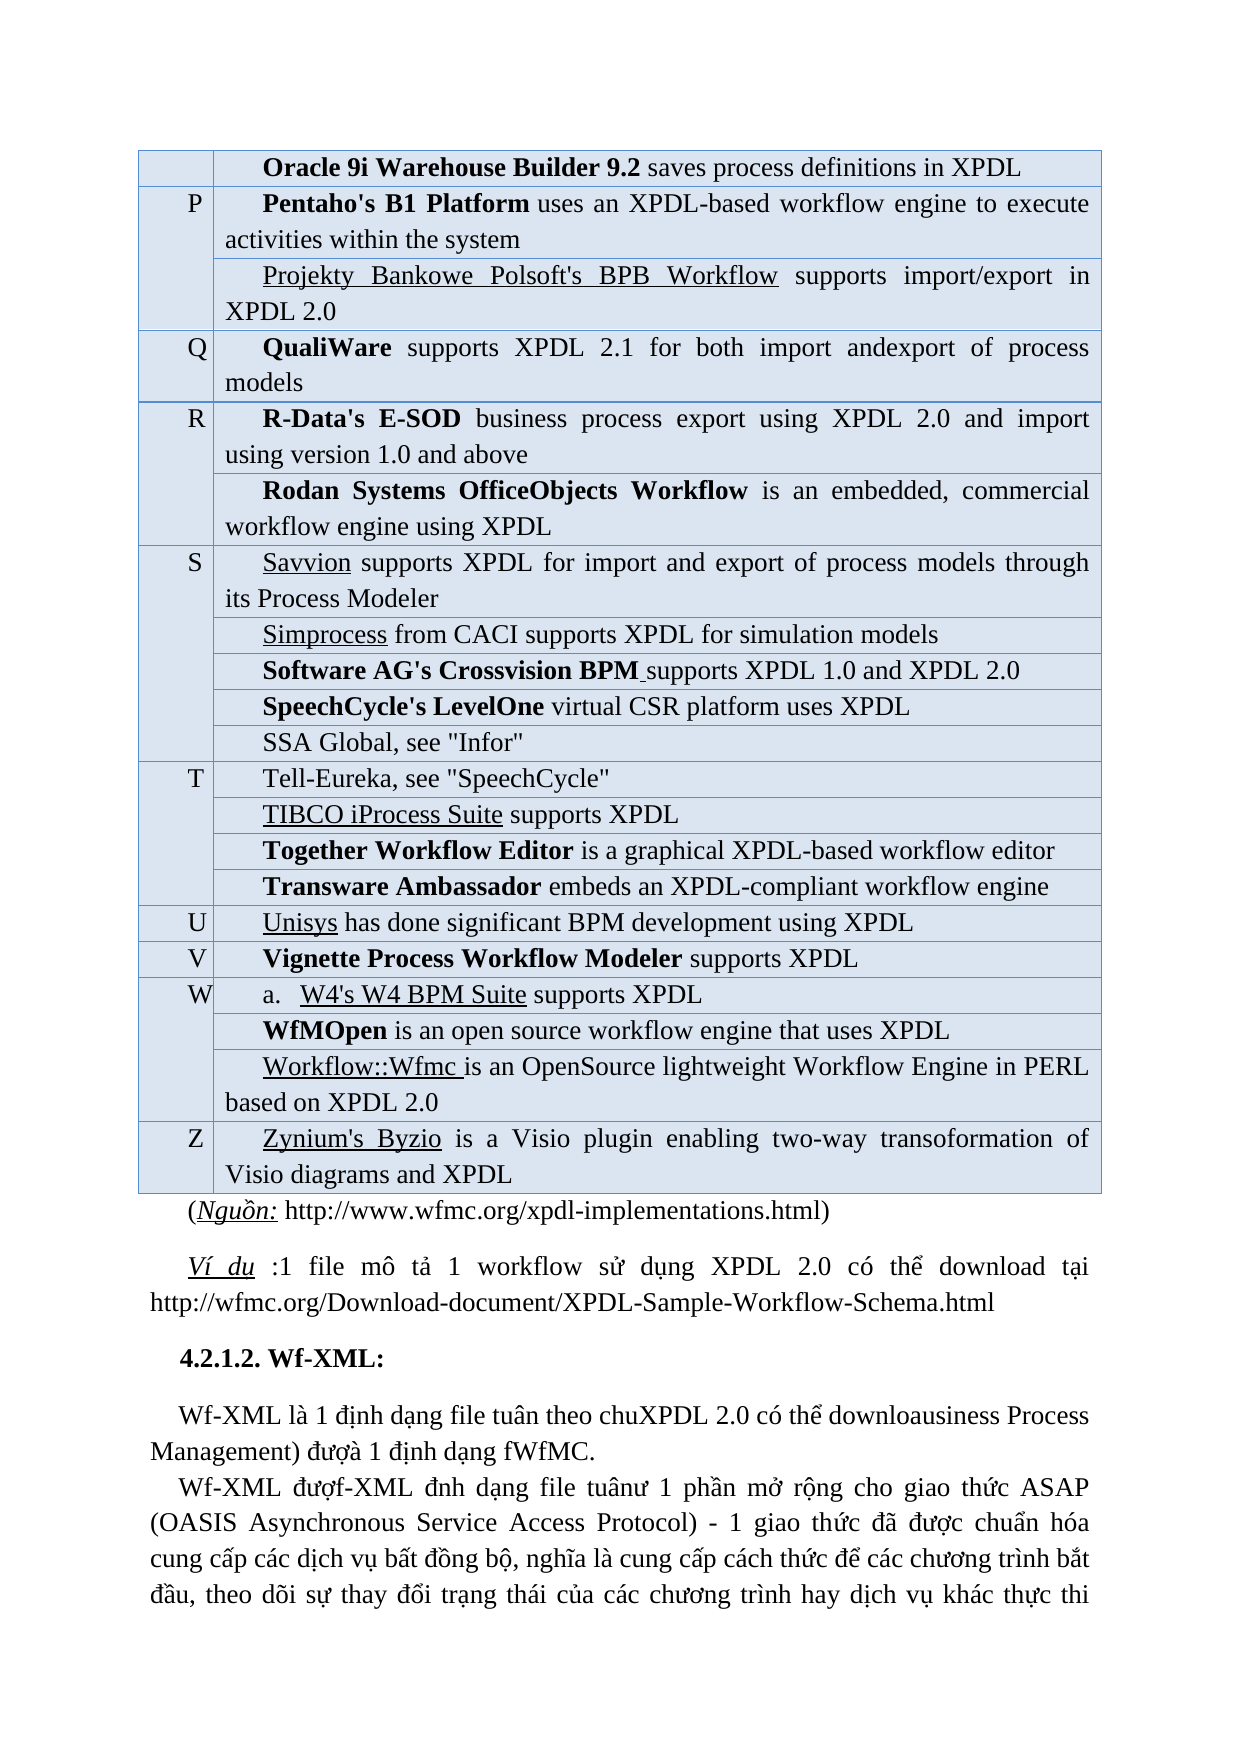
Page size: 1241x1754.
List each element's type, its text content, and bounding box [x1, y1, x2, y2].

table_cell W4's W4 BPM Suite supports XPDL [214, 978, 1101, 1013]
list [150, 1471, 1090, 1609]
table_cell Software AG's Crossvision BPM supports XPDL 1.0 and XPDL 2.0 [214, 654, 1101, 689]
table_cell SpeechCycle's LevelOne virtual CSR platform uses XPDL [214, 690, 1101, 725]
table_cell R-Data's E-SOD business process export using XPDL 2.0 and import using version 1.0 and above [214, 403, 1101, 473]
table_cell SSA Global, see "Infor" [214, 726, 1101, 761]
table_cell Savvion supports XPDL for import and export of process models through its Process Modeler [214, 546, 1101, 617]
table_cell Together Workflow Editor is a graphical XPDL-based workflow editor [214, 834, 1101, 869]
text Ví dụ :1 file mô tả 1 workflow sử dụng XPDL 2.0 có thể download tại http://wfmc.org/Download-document/XPDL-Sample-Workflow-Schema.html [150, 1250, 1090, 1317]
table_cell Transware Ambassador embeds an XPDL-compliant workflow engine [214, 870, 1101, 905]
table_cell R [139, 403, 213, 545]
table_cell W [139, 978, 213, 1121]
table_cell U [139, 906, 213, 941]
table_cell S [139, 546, 213, 761]
list Wf-XML là 1 định dạng file tuân theo chuXPDL 2.0 có thể downloausiness Process Management) đượà 1 định dạng fWfMC. [150, 1399, 1090, 1466]
table_cell Tell-Eureka, see "SpeechCycle" [214, 762, 1101, 797]
table_cell QualiWare supports XPDL 2.1 for both import andexport of process models [214, 331, 1101, 401]
table_cell P [139, 187, 213, 329]
table_cell Q [139, 331, 213, 401]
text (Nguồn: http://www.wfmc.org/xpdl-implementations.html) [150, 1194, 1090, 1225]
text 4.2.1.2. Wf-XML: [179, 1343, 1090, 1374]
table_cell WfMOpen is an open source workflow engine that uses XPDL [214, 1014, 1101, 1049]
table_cell Workflow::Wfmc is an OpenSource lightweight Workflow Engine in PERL based on XPDL 2.0 [214, 1050, 1101, 1121]
table_cell Vignette Process Workflow Modeler supports XPDL [214, 942, 1101, 977]
table_cell Unisys has done significant BPM development using XPDL [214, 906, 1101, 941]
table_cell Zynium's Byzio is a Visio plugin enabling two-way transoformation of Visio diagrams and XPDL [214, 1122, 1101, 1193]
table_cell Oracle 9i Warehouse Builder 9.2 saves process definitions in XPDL [214, 151, 1101, 186]
table_cell Rodan Systems OfficeObjects Workflow is an embedded, commercial workflow engine using XPDL [214, 474, 1101, 545]
table_cell Pentaho's B1 Platform uses an XPDL-based workflow engine to execute activities within the system [214, 187, 1101, 258]
table_cell TIBCO iProcess Suite supports XPDL [214, 798, 1101, 833]
table_cell V [139, 942, 213, 977]
table_cell Z [139, 1122, 213, 1193]
table_cell Projekty Bankowe Polsoft's BPB Workflow supports import/export in XPDL 2.0 [214, 259, 1101, 329]
table_cell T [139, 762, 213, 905]
table_cell Simprocess from CACI supports XPDL for simulation models [214, 618, 1101, 653]
